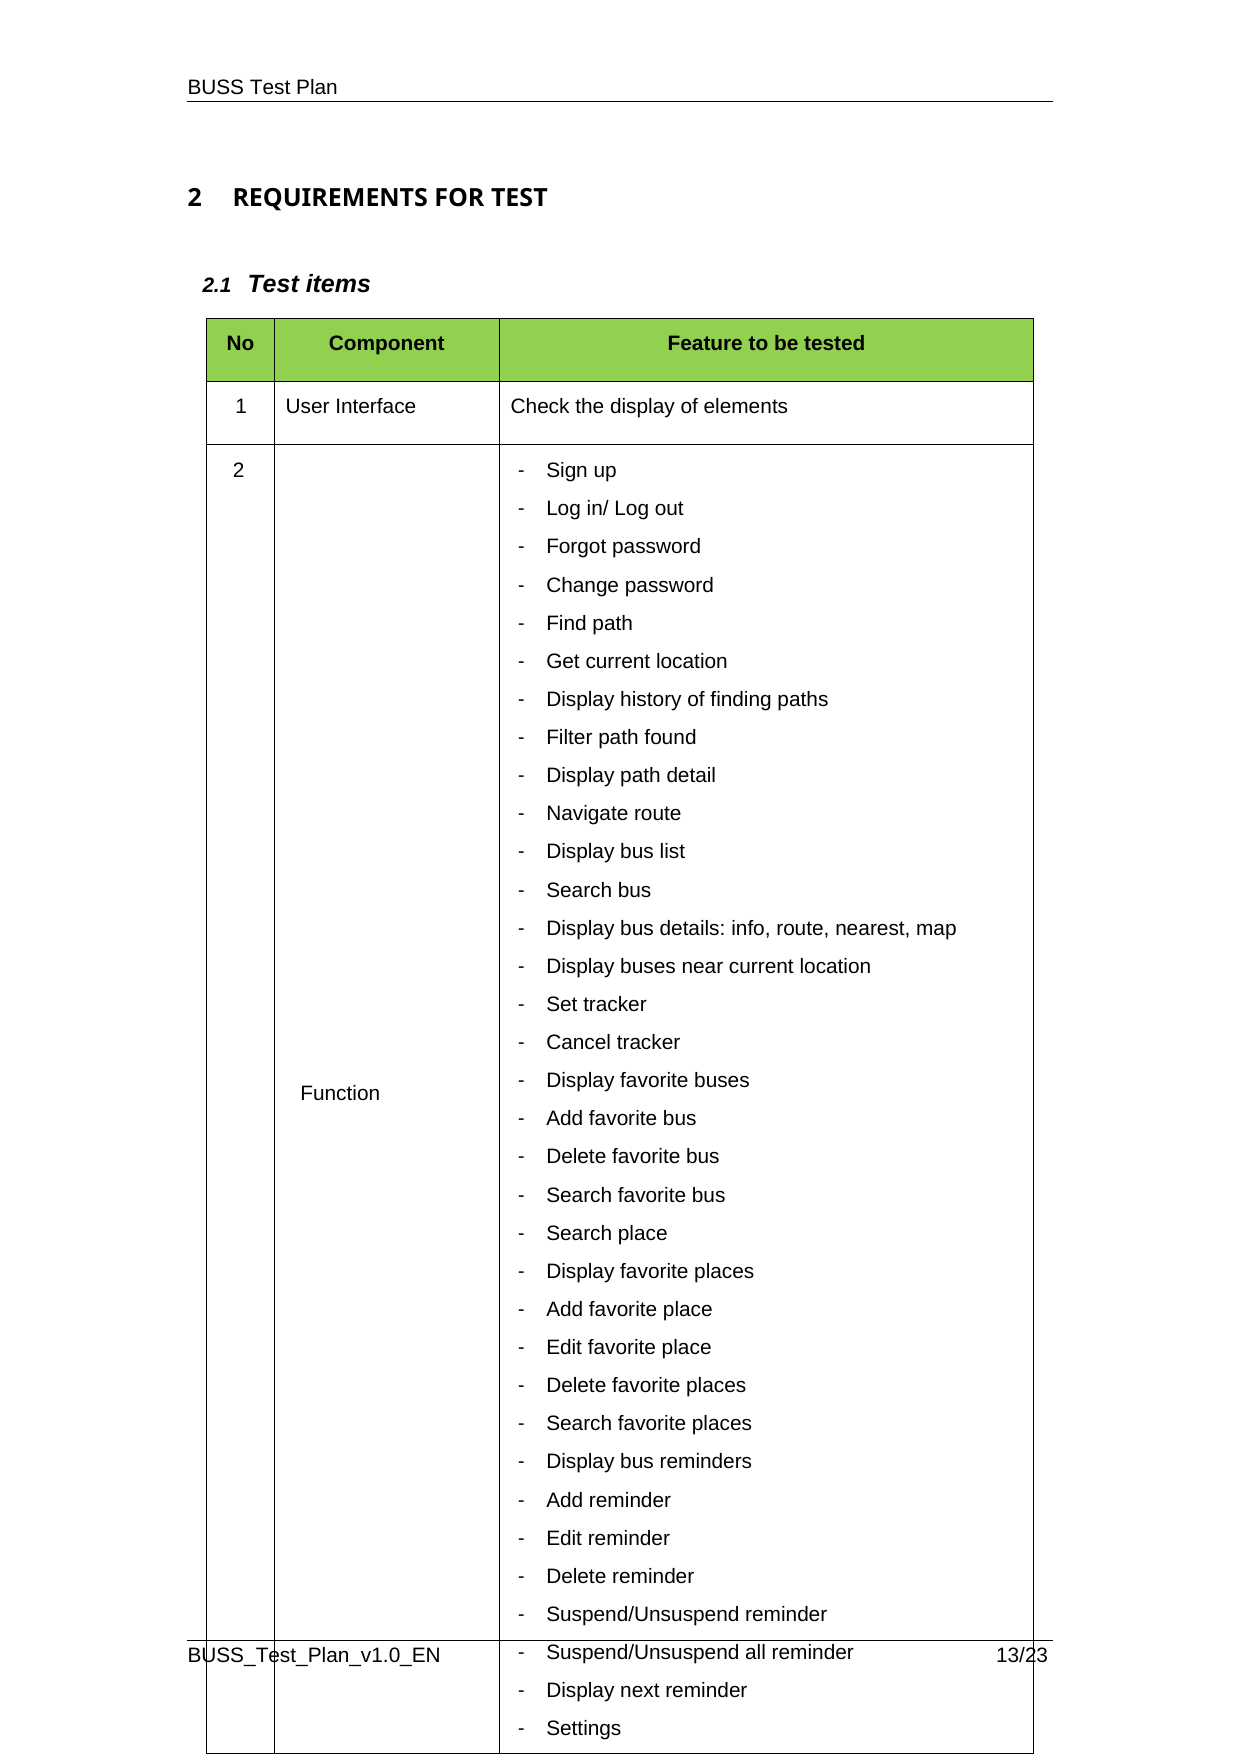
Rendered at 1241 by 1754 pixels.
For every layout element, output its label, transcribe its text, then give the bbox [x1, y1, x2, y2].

table_cell 1 [207, 382, 274, 444]
table_cell Sign up Log in/ Log out Forgot password Change password Find path Get current location Display history of finding paths Filter path found Display path detail Navigate route Display bus list Search bus Display bus details: info, route, nearest, map Display buses near current location Set tracker Cancel tracker Display favorite buses Add favorite bus Delete favorite bus Search favorite bus Search place Display favorite places Add favorite place Edit favorite place Delete favorite places Search favorite places Display bus reminders Add reminder Edit reminder Delete reminder Suspend/Unsuspend reminder Suspend/Unsuspend all reminder Display next reminder Settings [500, 445, 1033, 1753]
table_cell 2 [207, 445, 274, 1753]
subtitle Test items [202, 269, 1053, 297]
subtitle Requirements for Test [187, 180, 1053, 214]
table_header Feature to be tested [500, 319, 1033, 381]
table_cell User Interface [275, 382, 499, 444]
table_cell Check the display of elements [500, 382, 1033, 444]
table_header Component [275, 319, 499, 381]
table_cell Function [275, 445, 499, 1753]
table_header No [207, 319, 274, 381]
